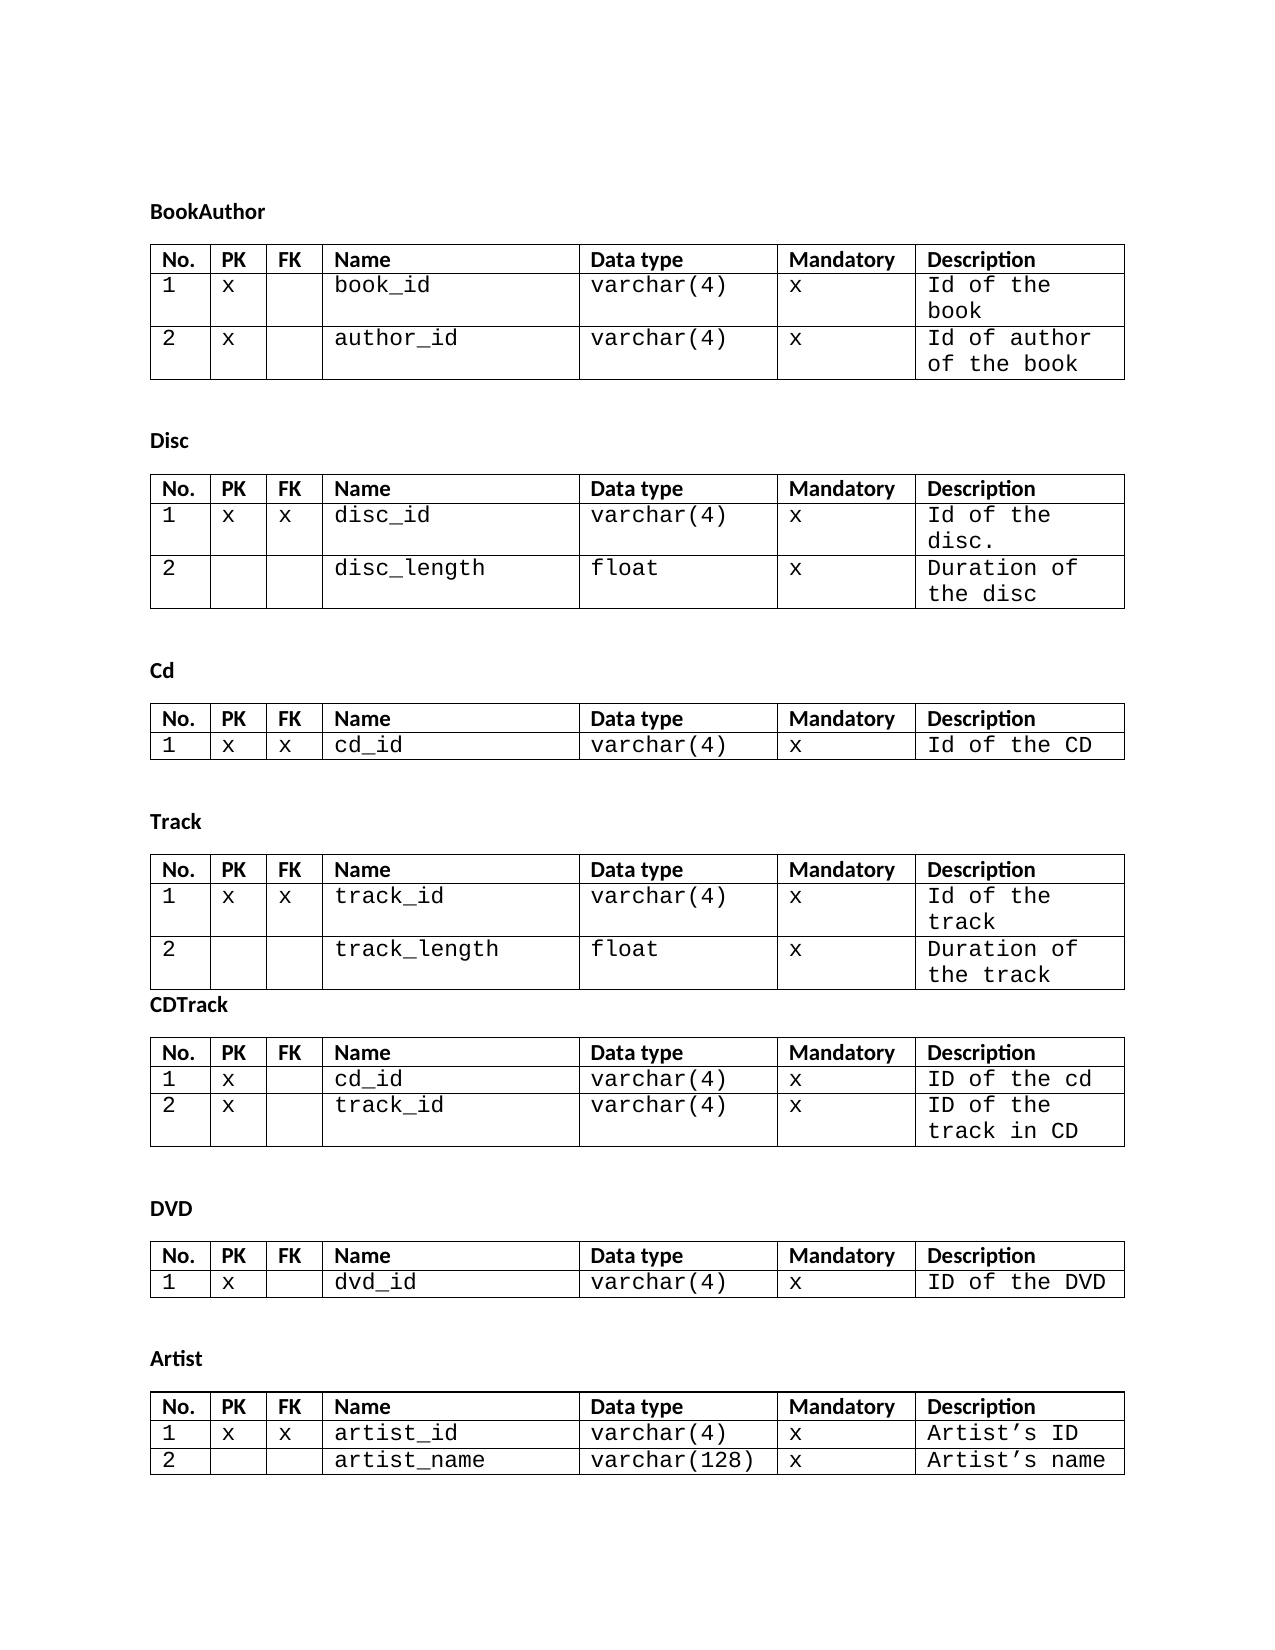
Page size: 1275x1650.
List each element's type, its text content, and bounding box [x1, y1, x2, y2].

table_cell x [778, 1094, 915, 1146]
table_cell varchar(4) [580, 274, 777, 326]
table_header Data type [580, 1393, 777, 1420]
table_cell [267, 1449, 322, 1474]
table_cell varchar(4) [580, 1421, 777, 1447]
table_cell Id of author of the book [916, 327, 1124, 379]
table_cell x [778, 937, 915, 989]
table_cell float [580, 937, 777, 989]
table_cell x [778, 1449, 915, 1474]
table_cell [267, 556, 322, 608]
table_cell varchar(4) [580, 1271, 777, 1297]
table_cell 2 [151, 327, 210, 379]
table_header No. [151, 245, 210, 273]
table_cell 1 [151, 1067, 210, 1093]
table_cell cd_id [323, 1067, 579, 1093]
table_header No. [151, 1242, 210, 1269]
table_cell x [778, 327, 915, 379]
table_cell ID of the DVD [916, 1271, 1124, 1297]
table_cell varchar(4) [580, 504, 777, 555]
table_cell Id of the disc. [916, 504, 1124, 555]
table_cell artist_name [323, 1449, 579, 1474]
table_header Description [916, 855, 1124, 883]
table_cell [211, 937, 266, 989]
table_cell [267, 327, 322, 379]
table_cell varchar(4) [580, 884, 777, 936]
table_cell [211, 1449, 266, 1474]
table_header Mandatory [778, 245, 915, 273]
table_cell disc_id [323, 504, 579, 555]
table_header Data type [580, 475, 777, 502]
table_cell x [267, 733, 322, 759]
table_cell artist_id [323, 1421, 579, 1447]
table_cell 2 [151, 1449, 210, 1474]
table_header FK [267, 1242, 322, 1269]
table_header Data type [580, 855, 777, 883]
text Artist [150, 1344, 1125, 1372]
table_header FK [267, 704, 322, 732]
table_cell x [211, 1094, 266, 1146]
table_header Name [323, 704, 579, 732]
table_header Description [916, 1038, 1124, 1066]
table_header No. [151, 475, 210, 502]
table_header Name [323, 475, 579, 502]
table_cell [267, 274, 322, 326]
table_cell [267, 1271, 322, 1297]
table_cell x [267, 1421, 322, 1447]
table_header Name [323, 1393, 579, 1420]
table_cell 1 [151, 1421, 210, 1447]
table_cell 1 [151, 884, 210, 936]
table_header Data type [580, 245, 777, 273]
table_header FK [267, 1393, 322, 1420]
table_cell track_length [323, 937, 579, 989]
table_cell x [211, 884, 266, 936]
table_cell x [211, 1421, 266, 1447]
table_cell Id of the track [916, 884, 1124, 936]
table_header PK [211, 245, 266, 273]
table_cell cd_id [323, 733, 579, 759]
table_cell [267, 1067, 322, 1093]
table_cell x [778, 884, 915, 936]
table_cell x [778, 556, 915, 608]
table_cell ID of the cd [916, 1067, 1124, 1093]
table_header No. [151, 855, 210, 883]
table_header PK [211, 1393, 266, 1420]
table_cell x [267, 504, 322, 555]
table_header PK [211, 704, 266, 732]
table_cell x [211, 274, 266, 326]
text Cd [150, 656, 1125, 684]
table_cell x [267, 884, 322, 936]
table_cell Artist’s name [916, 1449, 1124, 1474]
table_cell author_id [323, 327, 579, 379]
table_header No. [151, 1038, 210, 1066]
table_header Name [323, 1242, 579, 1269]
table_header Mandatory [778, 704, 915, 732]
table_cell varchar(128) [580, 1449, 777, 1474]
text CDTrack [150, 990, 1125, 1018]
table_cell varchar(4) [580, 1094, 777, 1146]
table_cell 2 [151, 556, 210, 608]
table_header Mandatory [778, 1242, 915, 1269]
table_cell ID of the track in CD [916, 1094, 1124, 1146]
table_cell x [778, 733, 915, 759]
table_cell Id of the book [916, 274, 1124, 326]
table_header PK [211, 1242, 266, 1269]
table_cell x [778, 504, 915, 555]
table_header FK [267, 1038, 322, 1066]
table_cell [211, 556, 266, 608]
table_cell 1 [151, 504, 210, 555]
table_cell varchar(4) [580, 327, 777, 379]
table_header FK [267, 475, 322, 502]
table_cell varchar(4) [580, 1067, 777, 1093]
table_cell book_id [323, 274, 579, 326]
table_cell x [778, 274, 915, 326]
table_header FK [267, 855, 322, 883]
table_header Mandatory [778, 855, 915, 883]
table_cell x [778, 1271, 915, 1297]
table_header Mandatory [778, 1038, 915, 1066]
table_cell 2 [151, 1094, 210, 1146]
table_cell [267, 1094, 322, 1146]
table_cell track_id [323, 1094, 579, 1146]
table_header Data type [580, 1242, 777, 1269]
table_cell x [778, 1067, 915, 1093]
table_header Name [323, 1038, 579, 1066]
table_header FK [267, 245, 322, 273]
table_cell Duration of the disc [916, 556, 1124, 608]
table_header PK [211, 475, 266, 502]
table_header Mandatory [778, 1393, 915, 1420]
table_cell x [211, 733, 266, 759]
table_cell Id of the CD [916, 733, 1124, 759]
table_header Name [323, 245, 579, 273]
table_cell x [211, 504, 266, 555]
table_header Data type [580, 704, 777, 732]
table_cell x [211, 1271, 266, 1297]
table_header Mandatory [778, 475, 915, 502]
table_header Description [916, 245, 1124, 273]
table_header No. [151, 1393, 210, 1420]
table_cell 1 [151, 1271, 210, 1297]
table_header Name [323, 855, 579, 883]
table_cell 1 [151, 274, 210, 326]
table_cell Duration of the track [916, 937, 1124, 989]
table_cell dvd_id [323, 1271, 579, 1297]
table_cell float [580, 556, 777, 608]
table_cell x [211, 1067, 266, 1093]
table_cell x [778, 1421, 915, 1447]
text Disc [150, 427, 1125, 454]
table_cell 2 [151, 937, 210, 989]
table_header Description [916, 704, 1124, 732]
table_cell [267, 937, 322, 989]
table_header Description [916, 1242, 1124, 1269]
text DVD [150, 1194, 1125, 1222]
table_cell x [211, 327, 266, 379]
table_header No. [151, 704, 210, 732]
table_cell Artist’s ID [916, 1421, 1124, 1447]
table_cell disc_length [323, 556, 579, 608]
table_cell 1 [151, 733, 210, 759]
table_cell varchar(4) [580, 733, 777, 759]
table_header Data type [580, 1038, 777, 1066]
table_header Description [916, 475, 1124, 502]
table_header PK [211, 1038, 266, 1066]
text BookAuthor [150, 197, 1125, 225]
table_cell track_id [323, 884, 579, 936]
text Track [150, 807, 1125, 835]
table_header Description [916, 1393, 1124, 1420]
table_header PK [211, 855, 266, 883]
